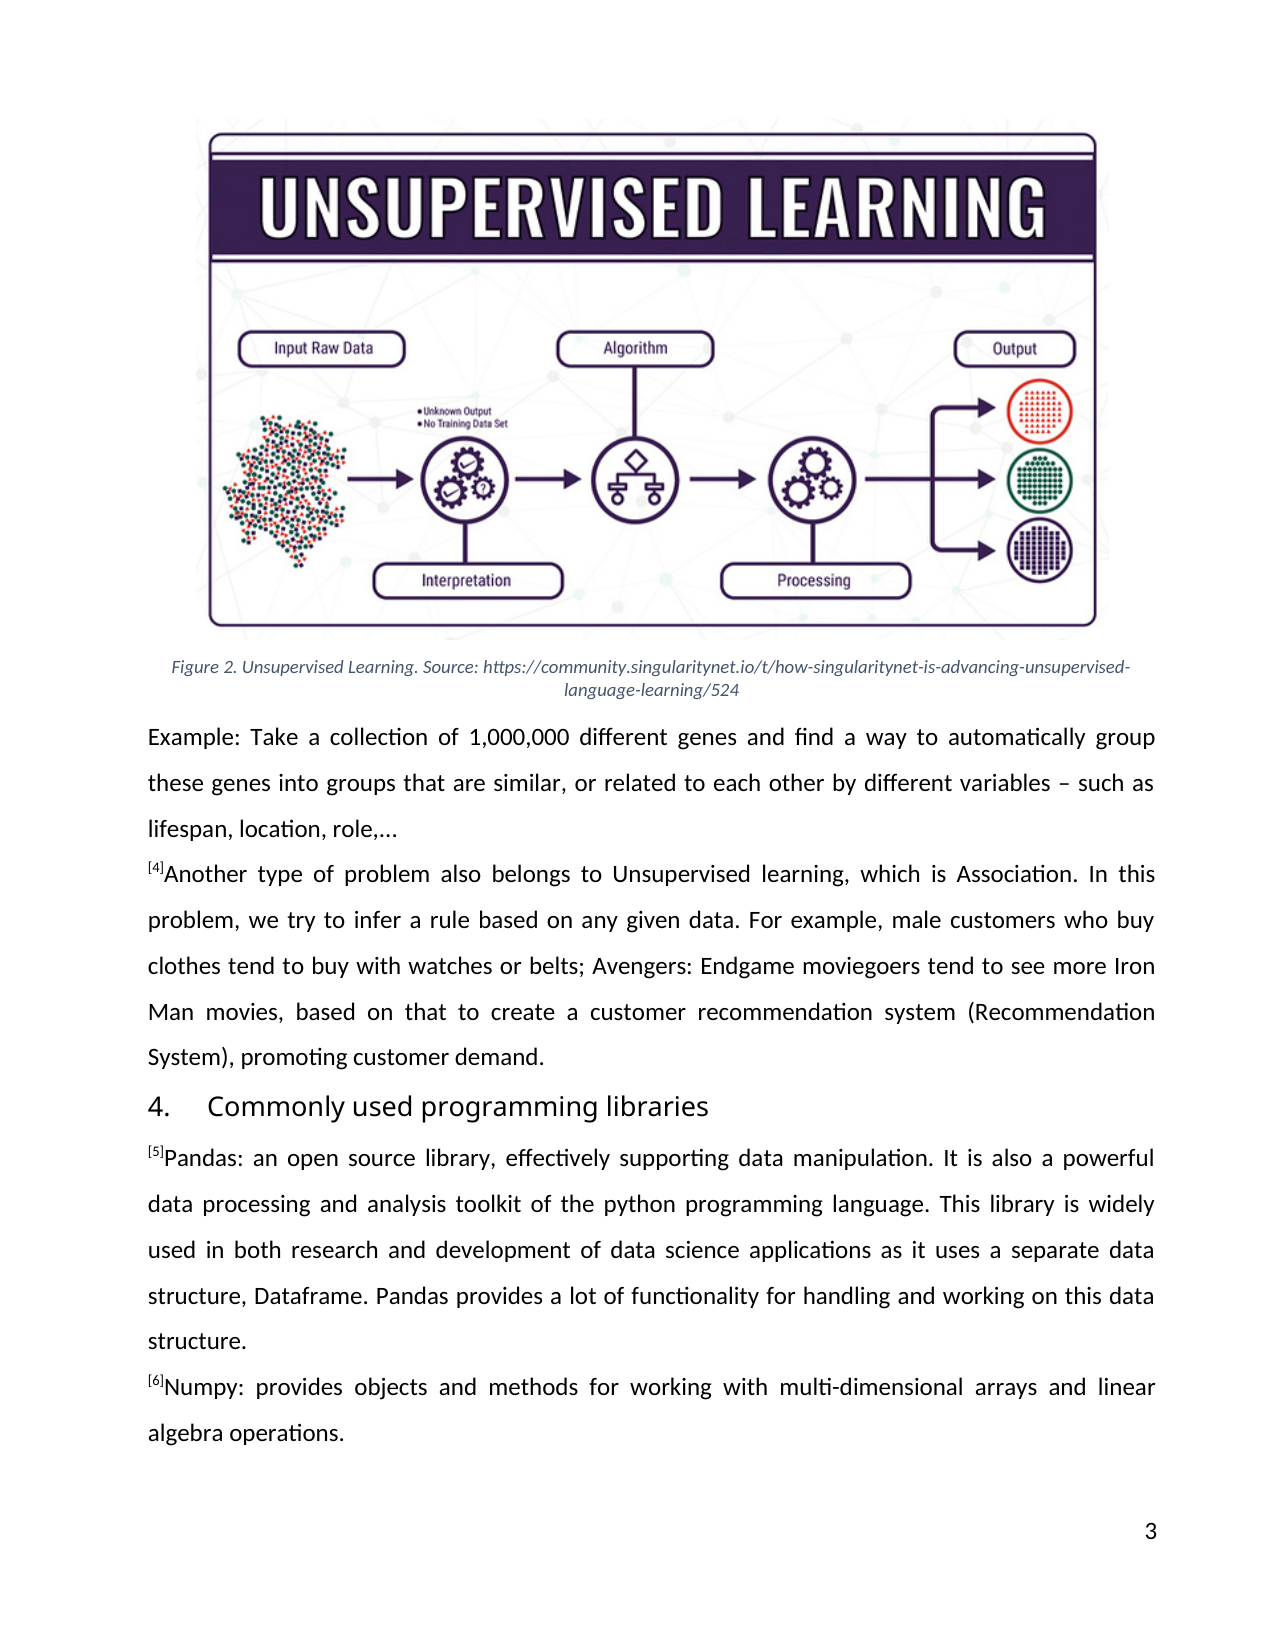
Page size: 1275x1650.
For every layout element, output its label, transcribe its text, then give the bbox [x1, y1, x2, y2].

text [4]Another type of problem also belongs to Unsupervised learning, which is Association. In this problem, we try to infer a rule based on any given data. For example, male customers who buy clothes tend to buy with watches or belts; Avengers: Endgame moviegoers tend to see more Iron Man movies, based on that to create a customer recommendation system (Recommendation System), promoting customer demand. [148, 859, 1157, 1072]
picture [195, 118, 1109, 640]
text [6]Numpy: provides objects and methods for working with multi-dimensional arrays and linear algebra operations. [148, 1371, 1157, 1447]
text Example: Take a collection of 1,000,000 different genes and find a way to automatically group these genes into groups that are similar, or related to each other by different variables – such as lifespan, location, role,... [148, 721, 1157, 843]
subtitle Commonly used programming libraries [148, 1087, 1157, 1124]
text [5]Pandas: an open source library, effectively supporting data manipulation. It is also a powerful data processing and analysis toolkit of the python programming language. This library is widely used in both research and development of data science applications as it uses a separate data structure, Dataframe. Pandas provides a lot of functionality for handling and working on this data structure. [148, 1143, 1157, 1356]
